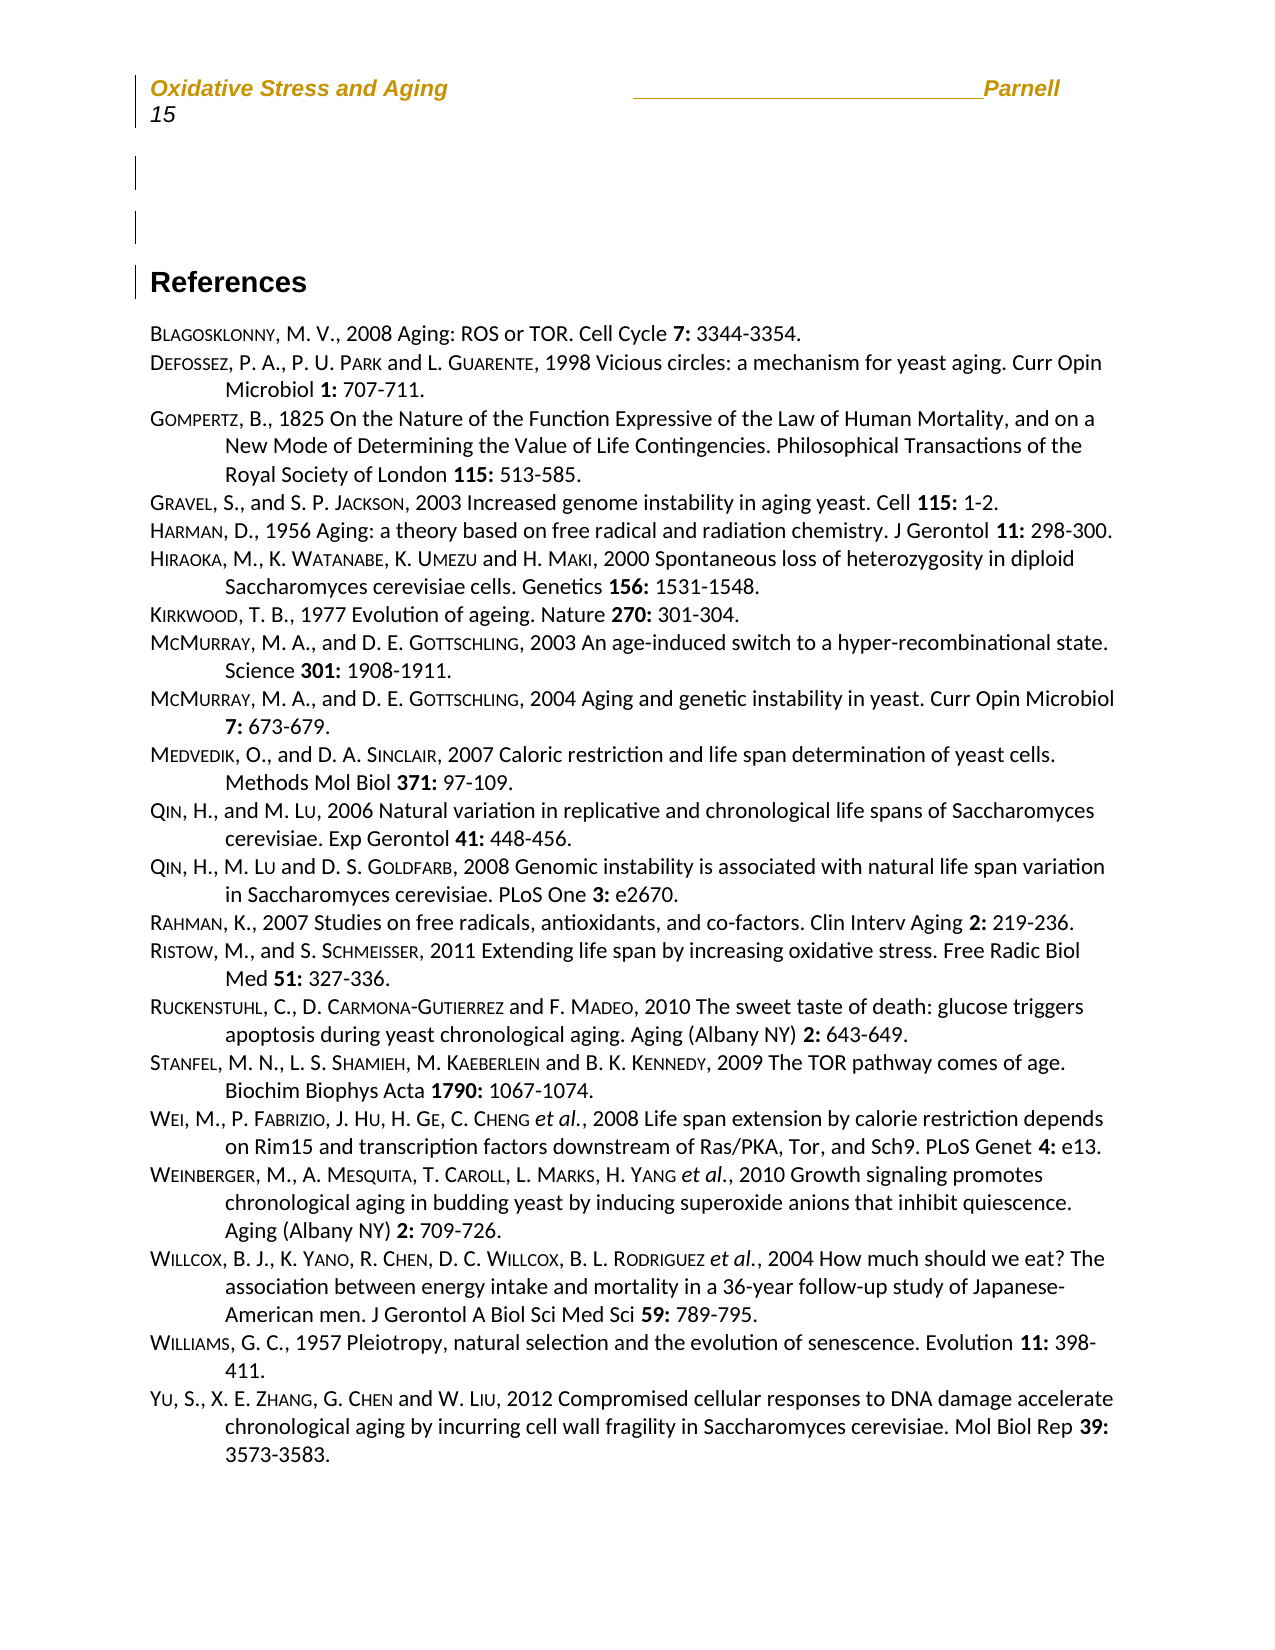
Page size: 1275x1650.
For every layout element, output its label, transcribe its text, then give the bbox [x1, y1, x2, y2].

text Medvedik, O., and D. A. Sinclair, 2007 Caloric restriction and life span determination of yeast cells. Methods Mol Biol 371: 97-109. [150, 740, 1125, 796]
text Kirkwood, T. B., 1977 Evolution of ageing. Nature 270: 301-304. [150, 600, 1125, 628]
text Rahman, K., 2007 Studies on free radicals, antioxidants, and co-factors. Clin Interv Aging 2: 219-236. [150, 908, 1125, 936]
text Wei, M., P. Fabrizio, J. Hu, H. Ge, C. Cheng et al., 2008 Life span extension by calorie restriction depends on Rim15 and transcription factors downstream of Ras/PKA, Tor, and Sch9. PLoS Genet 4: e13. [150, 1104, 1125, 1160]
text Blagosklonny, M. V., 2008 Aging: ROS or TOR. Cell Cycle 7: 3344-3354. [150, 319, 1125, 348]
text Qin, H., and M. Lu, 2006 Natural variation in replicative and chronological life spans of Saccharomyces cerevisiae. Exp Gerontol 41: 448-456. [150, 796, 1125, 852]
text Qin, H., M. Lu and D. S. Goldfarb, 2008 Genomic instability is associated with natural life span variation in Saccharomyces cerevisiae. PLoS One 3: e2670. [150, 852, 1125, 908]
text Hiraoka, M., K. Watanabe, K. Umezu and H. Maki, 2000 Spontaneous loss of heterozygosity in diploid Saccharomyces cerevisiae cells. Genetics 156: 1531-1548. [150, 544, 1125, 600]
text Stanfel, M. N., L. S. Shamieh, M. Kaeberlein and B. K. Kennedy, 2009 The TOR pathway comes of age. Biochim Biophys Acta 1790: 1067-1074. [150, 1048, 1125, 1104]
text Gompertz, B., 1825 On the Nature of the Function Expressive of the Law of Human Mortality, and on a New Mode of Determining the Value of Life Contingencies. Philosophical Transactions of the Royal Society of London 115: 513-585. [150, 404, 1125, 488]
text Weinberger, M., A. Mesquita, T. Caroll, L. Marks, H. Yang et al., 2010 Growth signaling promotes chronological aging in budding yeast by inducing superoxide anions that inhibit quiescence. Aging (Albany NY) 2: 709-726. [150, 1160, 1125, 1244]
text Gravel, S., and S. P. Jackson, 2003 Increased genome instability in aging yeast. Cell 115: 1-2. [150, 488, 1125, 516]
text Ristow, M., and S. Schmeisser, 2011 Extending life span by increasing oxidative stress. Free Radic Biol Med 51: 327-336. [150, 936, 1125, 992]
text Williams, G. C., 1957 Pleiotropy, natural selection and the evolution of senescence. Evolution 11: 398-411. [150, 1328, 1125, 1384]
text Willcox, B. J., K. Yano, R. Chen, D. C. Willcox, B. L. Rodriguez et al., 2004 How much should we eat? The association between energy intake and mortality in a 36-year follow-up study of Japanese-American men. J Gerontol A Biol Sci Med Sci 59: 789-795. [150, 1244, 1125, 1328]
text Yu, S., X. E. Zhang, G. Chen and W. Liu, 2012 Compromised cellular responses to DNA damage accelerate chronological aging by incurring cell wall fragility in Saccharomyces cerevisiae. Mol Biol Rep 39: 3573-3583. [150, 1384, 1125, 1468]
text McMurray, M. A., and D. E. Gottschling, 2003 An age-induced switch to a hyper-recombinational state. Science 301: 1908-1911. [150, 628, 1125, 684]
text Ruckenstuhl, C., D. Carmona-Gutierrez and F. Madeo, 2010 The sweet taste of death: glucose triggers apoptosis during yeast chronological aging. Aging (Albany NY) 2: 643-649. [150, 992, 1125, 1048]
text References [150, 265, 1125, 299]
text Defossez, P. A., P. U. Park and L. Guarente, 1998 Vicious circles: a mechanism for yeast aging. Curr Opin Microbiol 1: 707-711. [150, 348, 1125, 404]
text Harman, D., 1956 Aging: a theory based on free radical and radiation chemistry. J Gerontol 11: 298-300. [150, 516, 1125, 544]
text McMurray, M. A., and D. E. Gottschling, 2004 Aging and genetic instability in yeast. Curr Opin Microbiol 7: 673-679. [150, 684, 1125, 740]
